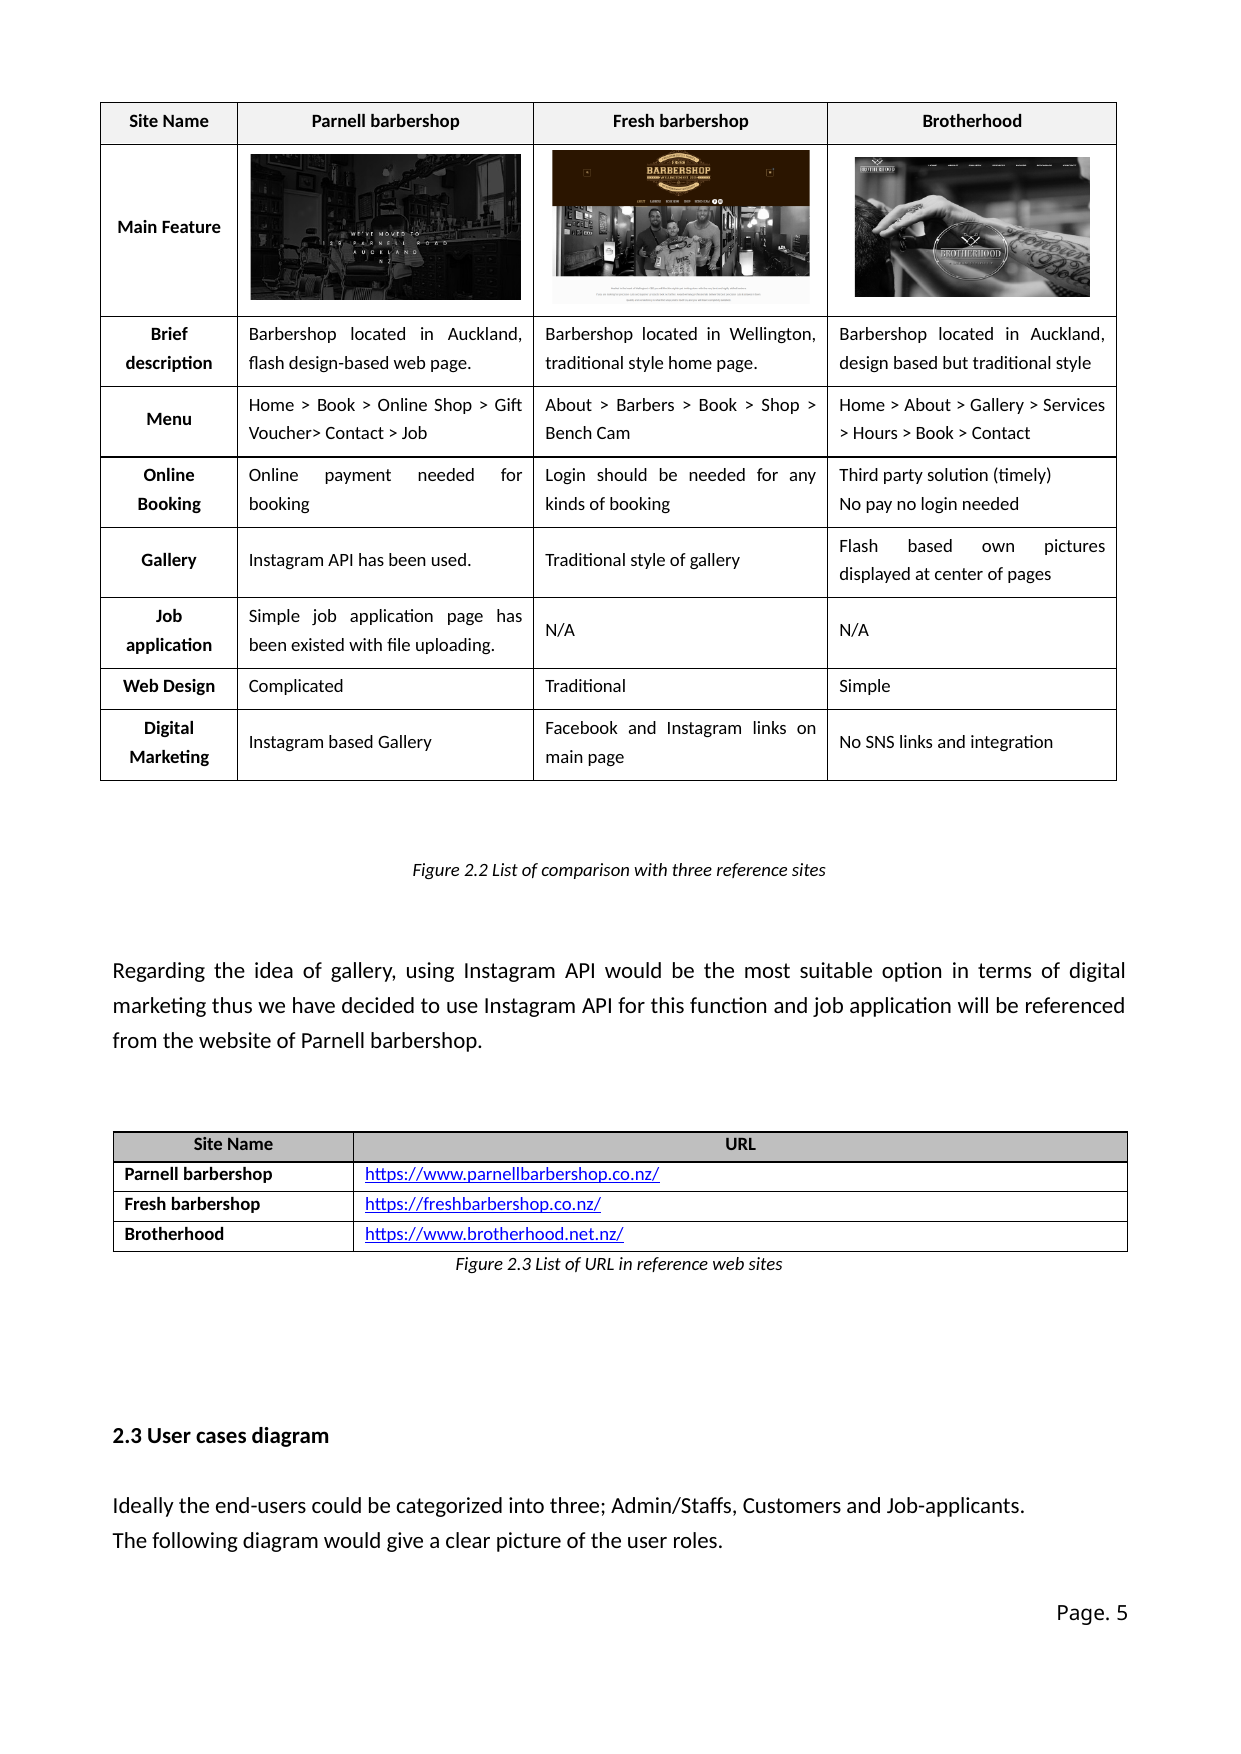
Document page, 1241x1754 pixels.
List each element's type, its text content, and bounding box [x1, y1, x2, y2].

text Regarding the idea of gallery, using Instagram API would be the most suitable option in terms of digital marketing thus we have decided to use Instagram API for this function and job application will be referenced from the website of Parnell barbershop. [112, 956, 1128, 1054]
table_cell https://freshbarbershop.co.nz/ [354, 1192, 1127, 1221]
table_cell Flash based own pictures displayed at center of pages [828, 528, 1116, 597]
table_cell [238, 145, 533, 316]
table_cell N/A [828, 598, 1116, 668]
text The following diagram would give a clear picture of the user roles. [112, 1526, 1128, 1554]
table_header Parnell barbershop [238, 103, 533, 143]
table_cell Barbershop located in Auckland, flash design-based web page. [238, 317, 533, 386]
table_cell Web Design [101, 669, 237, 709]
table_header Site Name [114, 1133, 353, 1161]
table_cell Brief description [101, 317, 237, 386]
table_header Fresh barbershop [534, 103, 827, 143]
table_cell Complicated [238, 669, 533, 709]
table_cell Online Booking [101, 458, 237, 527]
table_cell Brotherhood [114, 1222, 353, 1251]
table_cell Third party solution (timely) No pay no login needed [828, 458, 1116, 527]
text Figure 2.2 List of comparison with three reference sites [112, 858, 1128, 881]
table_cell Digital Marketing [101, 710, 237, 780]
table_cell Login should be needed for any kinds of booking [534, 458, 827, 527]
table_cell Simple [828, 669, 1116, 709]
table_cell Parnell barbershop [114, 1163, 353, 1191]
table_cell Facebook and Instagram links on main page [534, 710, 827, 780]
table_cell Home > Book > Online Shop > Gift Voucher> Contact > Job [238, 387, 533, 456]
table_cell Online payment needed for booking [238, 458, 533, 527]
table_header URL [354, 1133, 1127, 1161]
table_cell Traditional style of gallery [534, 528, 827, 597]
table_cell Home > About > Gallery > Services > Hours > Book > Contact [828, 387, 1116, 456]
text Ideally the end-users could be categorized into three; Admin/Staffs, Customers and Job-applicants. [112, 1491, 1128, 1519]
table_header Site Name [101, 103, 237, 143]
table_cell https://www.brotherhood.net.nz/ [354, 1222, 1127, 1251]
text Figure 2.3 List of URL in reference web sites [112, 1252, 1128, 1275]
table_cell Gallery [101, 528, 237, 597]
table_cell [534, 145, 827, 316]
table_cell Menu [101, 387, 237, 456]
table_cell Instagram based Gallery [238, 710, 533, 780]
table_cell About > Barbers > Book > Shop > Bench Cam [534, 387, 827, 456]
table_cell https://www.parnellbarbershop.co.nz/ [354, 1163, 1127, 1191]
table_cell Job application [101, 598, 237, 668]
picture [552, 150, 810, 304]
picture [854, 157, 1090, 297]
text 2.3 User cases diagram [112, 1421, 1128, 1449]
table_cell [828, 145, 1116, 316]
table_header Brotherhood [828, 103, 1116, 143]
picture [250, 154, 521, 300]
table_cell No SNS links and integration [828, 710, 1116, 780]
table_cell Traditional [534, 669, 827, 709]
table_cell Barbershop located in Auckland, design based but traditional style [828, 317, 1116, 386]
table_cell Fresh barbershop [114, 1192, 353, 1221]
table_cell N/A [534, 598, 827, 668]
table_cell Barbershop located in Wellington, traditional style home page. [534, 317, 827, 386]
table_cell Simple job application page has been existed with file uploading. [238, 598, 533, 668]
table_cell Main Feature [101, 145, 237, 316]
table_cell Instagram API has been used. [238, 528, 533, 597]
